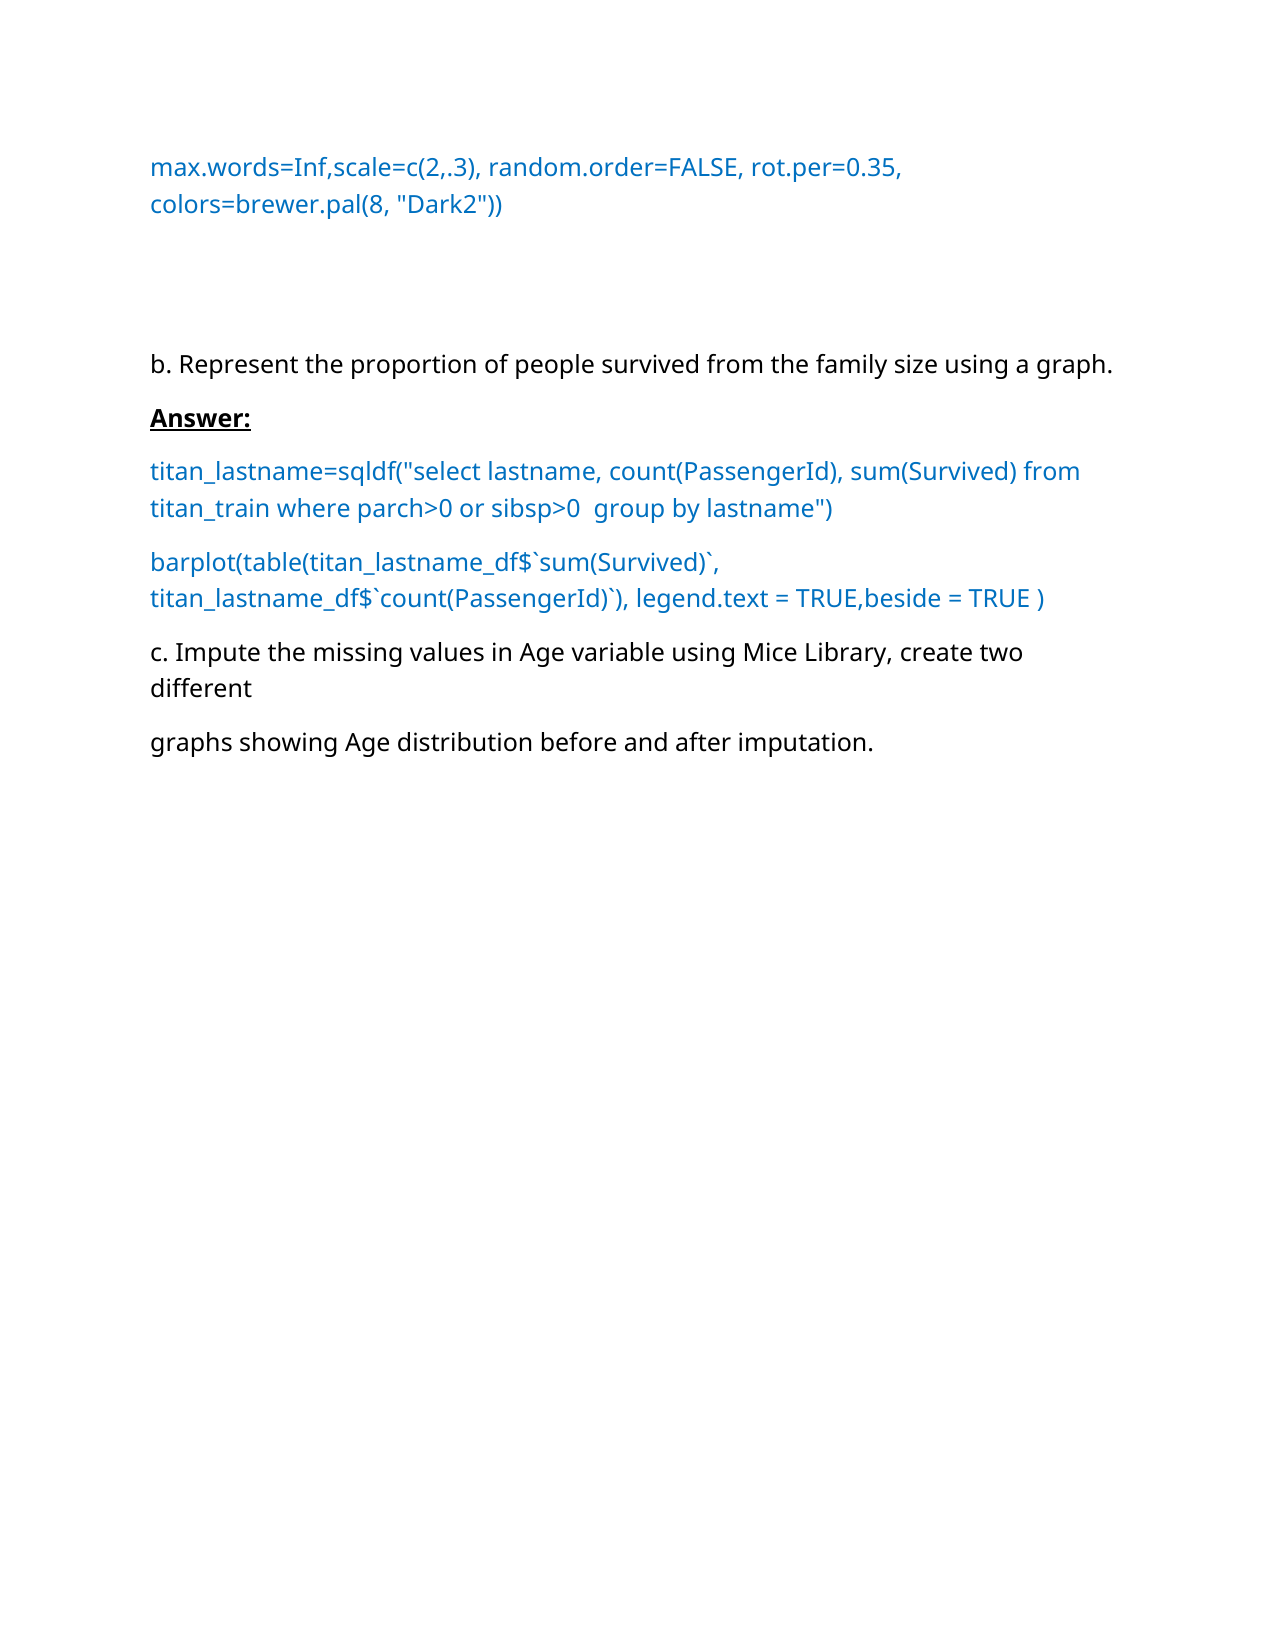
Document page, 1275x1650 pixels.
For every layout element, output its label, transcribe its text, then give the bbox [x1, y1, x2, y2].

text titan_lastname=sqldf("select lastname, count(PassengerId), sum(Survived) from titan_train where parch>0 or sibsp>0 group by lastname") [150, 454, 1125, 525]
text b. Represent the proportion of people survived from the family size using a graph. [150, 347, 1125, 381]
text graphs showing Age distribution before and after imputation. [150, 724, 1125, 759]
text Answer: [150, 401, 1125, 434]
text barplot(table(titan_lastname_df$`sum(Survived)`, titan_lastname_df$`count(PassengerId)`), legend.text = TRUE,beside = TRUE ) [150, 544, 1125, 615]
text c. Impute the missing values in Age variable using Mice Library, create two different [150, 634, 1125, 705]
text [150, 150, 1125, 221]
